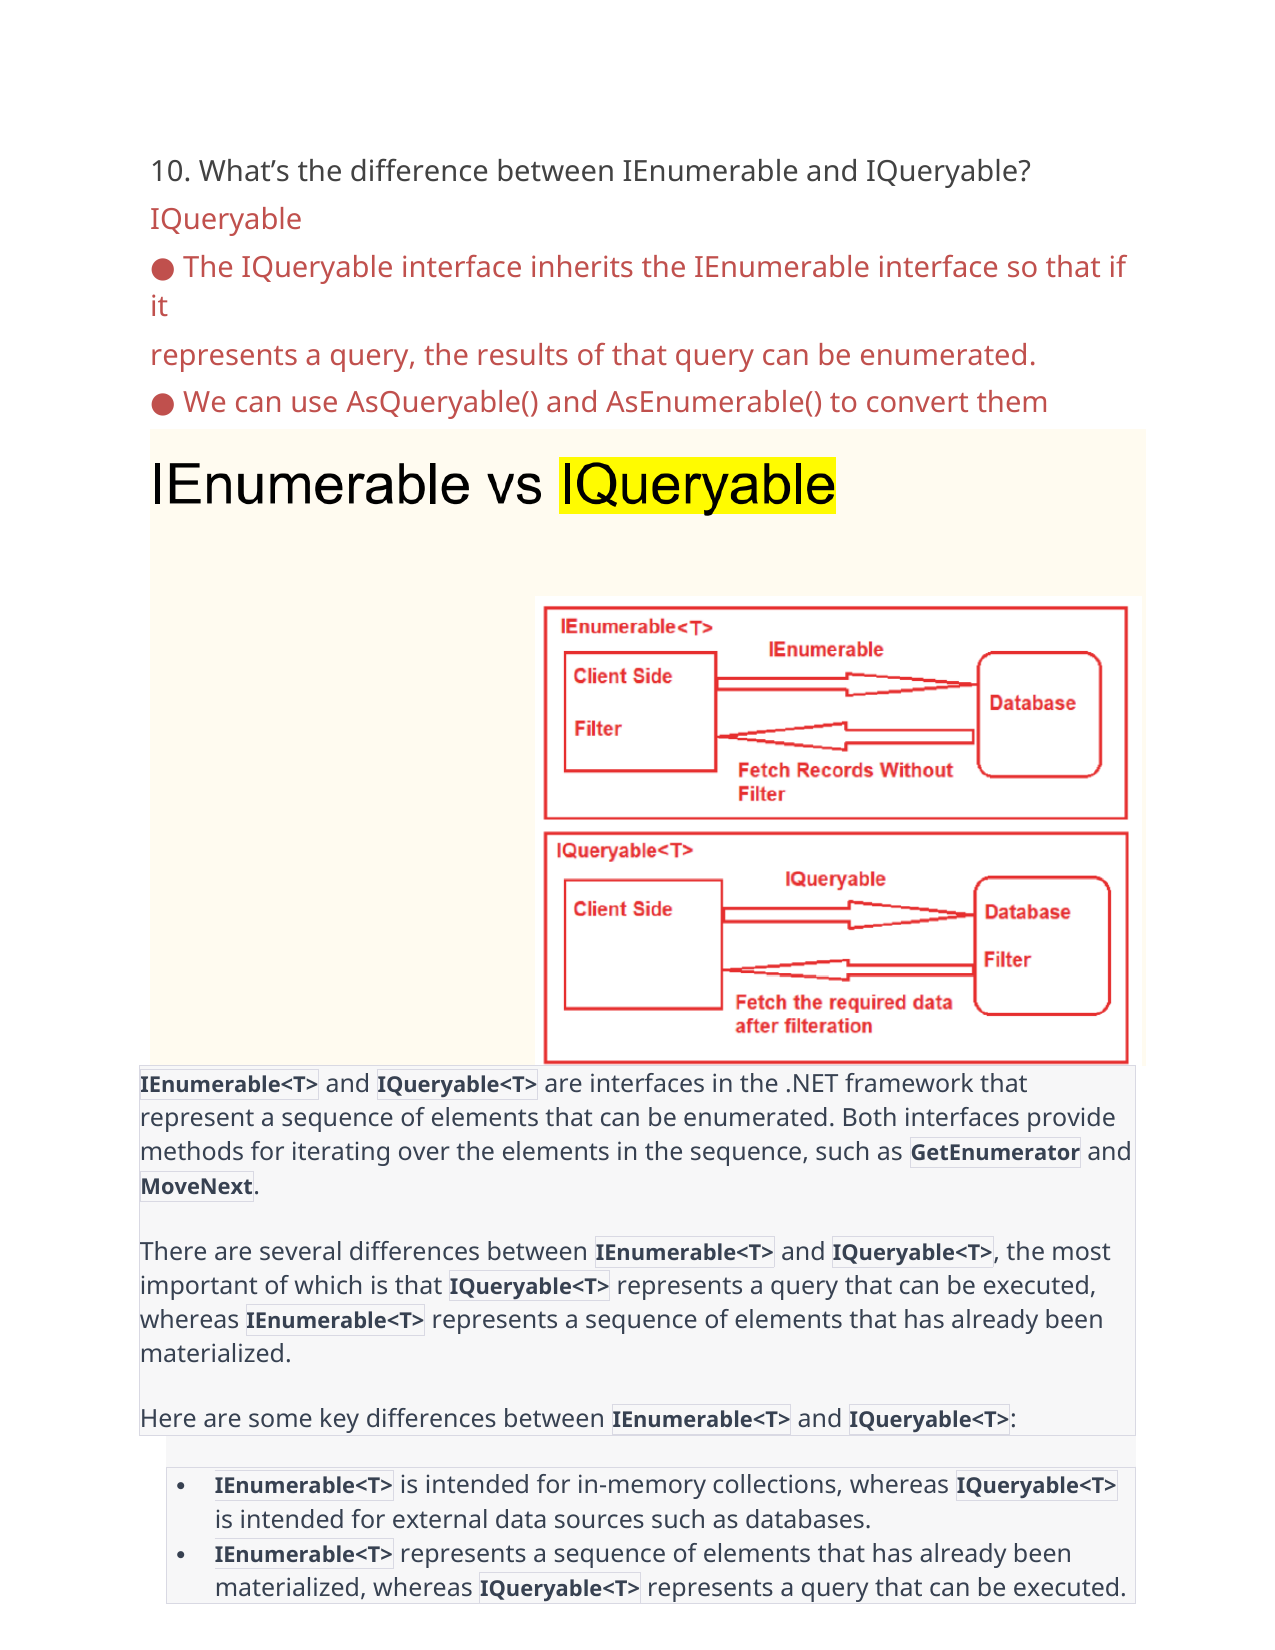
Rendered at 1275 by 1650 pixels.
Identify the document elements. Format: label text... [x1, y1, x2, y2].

picture [150, 429, 1146, 1066]
text Here are some key differences between IEnumerable<T> and IQueryable<T>: [140, 1400, 1135, 1435]
list IEnumerable<T> represents a sequence of elements that has already been materialized, whereas IQueryable<T> represents a query that can be executed. [167, 1535, 1135, 1603]
subtitle represents a query, the results of that query can be enumerated. [150, 334, 1135, 373]
subtitle 10. What’s the difference between IEnumerable and IQueryable? [150, 150, 1135, 190]
subtitle IQueryable [150, 198, 1135, 238]
text IEnumerable<T> and IQueryable<T> are interfaces in the .NET framework that represent a sequence of elements that can be enumerated. Both interfaces provide methods for iterating over the elements in the sequence, such as GetEnumerator and MoveNext. [140, 1066, 1135, 1202]
subtitle ● The IQueryable interface inherits the IEnumerable interface so that if it [150, 246, 1135, 325]
text There are several differences between IEnumerable<T> and IQueryable<T>, the most important of which is that IQueryable<T> represents a query that can be executed, whereas IEnumerable<T> represents a sequence of elements that has already been materialized. [140, 1233, 1135, 1369]
list IEnumerable<T> is intended for in-memory collections, whereas IQueryable<T> is intended for external data sources such as databases. [167, 1468, 1135, 1535]
subtitle ● We can use AsQueryable() and AsEnumerable() to convert them [150, 382, 1135, 421]
